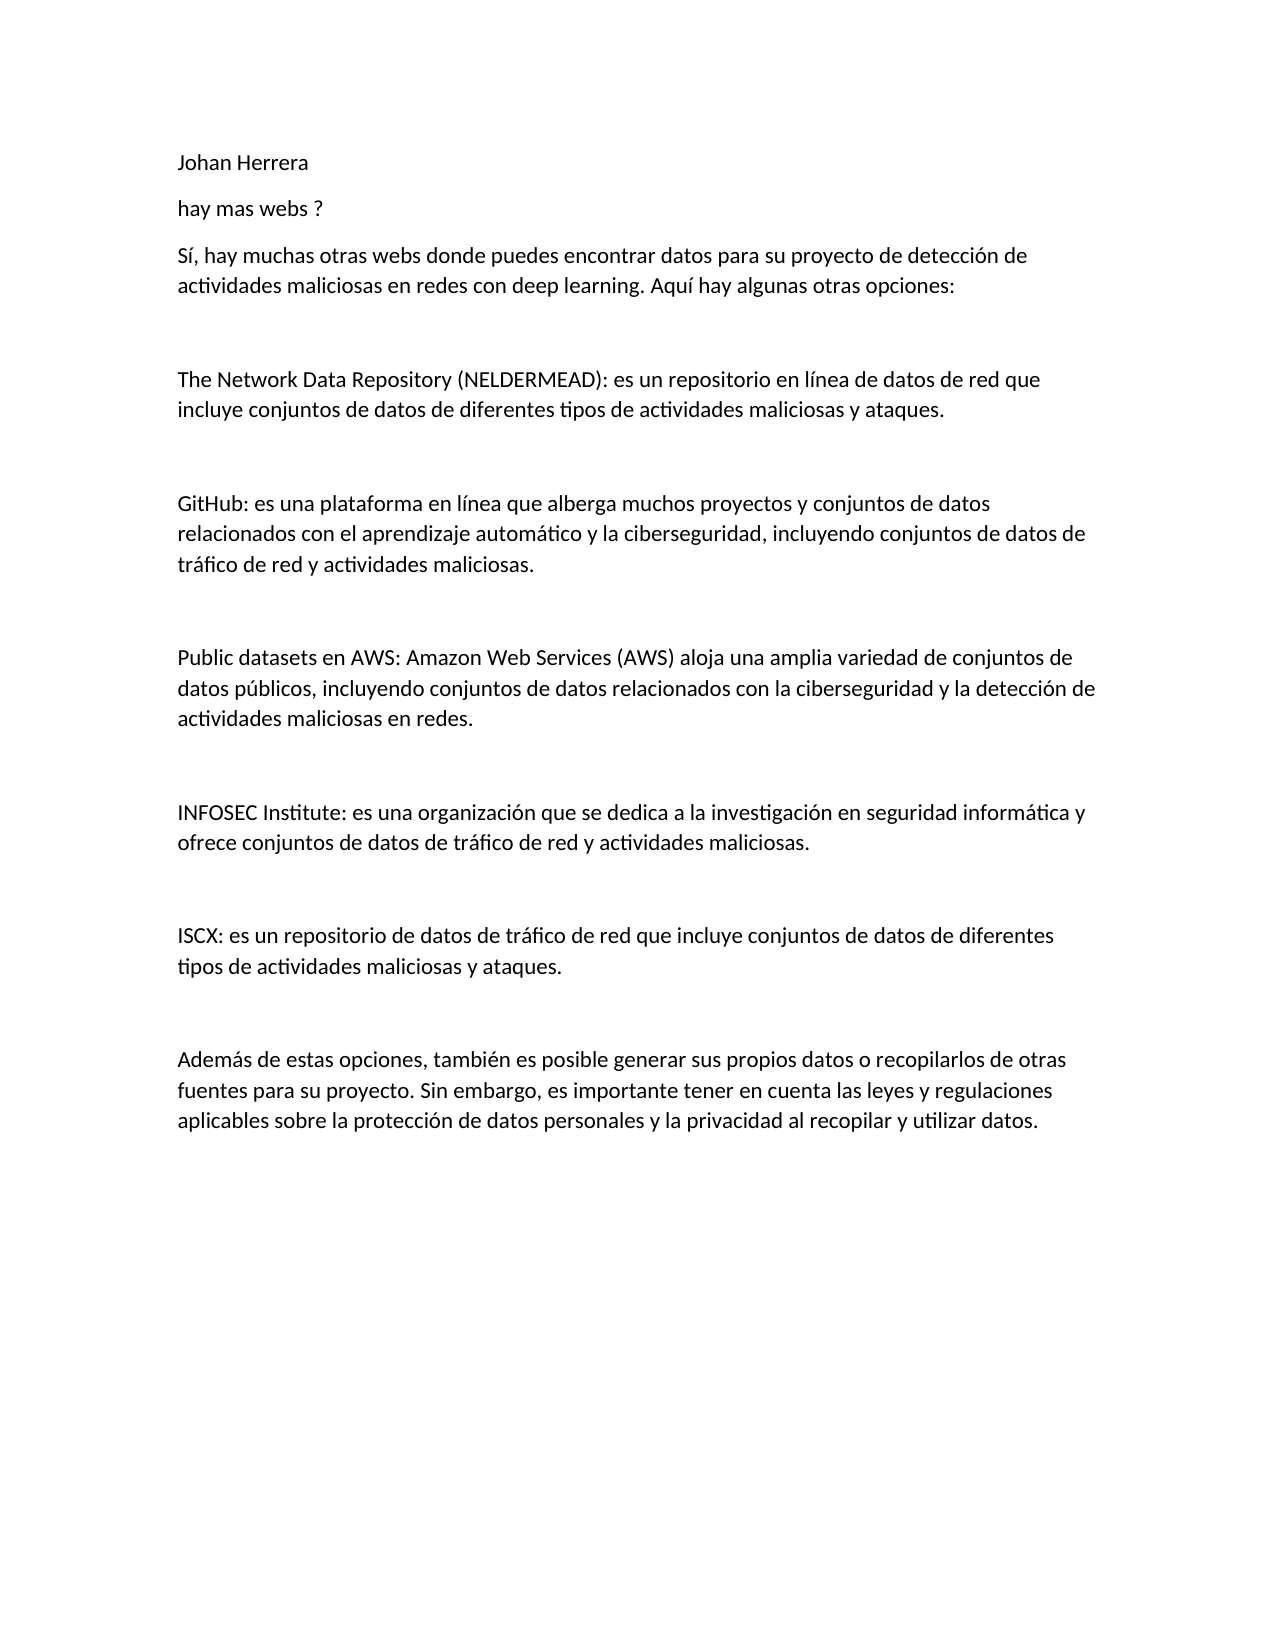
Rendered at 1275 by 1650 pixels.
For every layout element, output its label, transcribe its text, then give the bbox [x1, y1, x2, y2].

text hay mas webs ? [177, 194, 1098, 222]
text ISCX: es un repositorio de datos de tráfico de red que incluye conjuntos de datos de diferentes tipos de actividades maliciosas y ataques. [177, 922, 1098, 980]
text Public datasets en AWS: Amazon Web Services (AWS) aloja una amplia variedad de conjuntos de datos públicos, incluyendo conjuntos de datos relacionados con la ciberseguridad y la detección de actividades maliciosas en redes. [177, 643, 1098, 732]
text Sí, hay muchas otras webs donde puedes encontrar datos para su proyecto de detección de actividades maliciosas en redes con deep learning. Aquí hay algunas otras opciones: [177, 241, 1098, 299]
text The Network Data Repository (NELDERMEAD): es un repositorio en línea de datos de red que incluye conjuntos de datos de diferentes tipos de actividades maliciosas y ataques. [177, 365, 1098, 423]
text Además de estas opciones, también es posible generar sus propios datos o recopilarlos de otras fuentes para su proyecto. Sin embargo, es importante tener en cuenta las leyes y regulaciones aplicables sobre la protección de datos personales y la privacidad al recopilar y utilizar datos. [177, 1046, 1098, 1134]
text Johan Herrera [177, 148, 1098, 176]
text GitHub: es una plataforma en línea que alberga muchos proyectos y conjuntos de datos relacionados con el aprendizaje automático y la ciberseguridad, incluyendo conjuntos de datos de tráfico de red y actividades maliciosas. [177, 489, 1098, 578]
text INFOSEC Institute: es una organización que se dedica a la investigación en seguridad informática y ofrece conjuntos de datos de tráfico de red y actividades maliciosas. [177, 798, 1098, 856]
